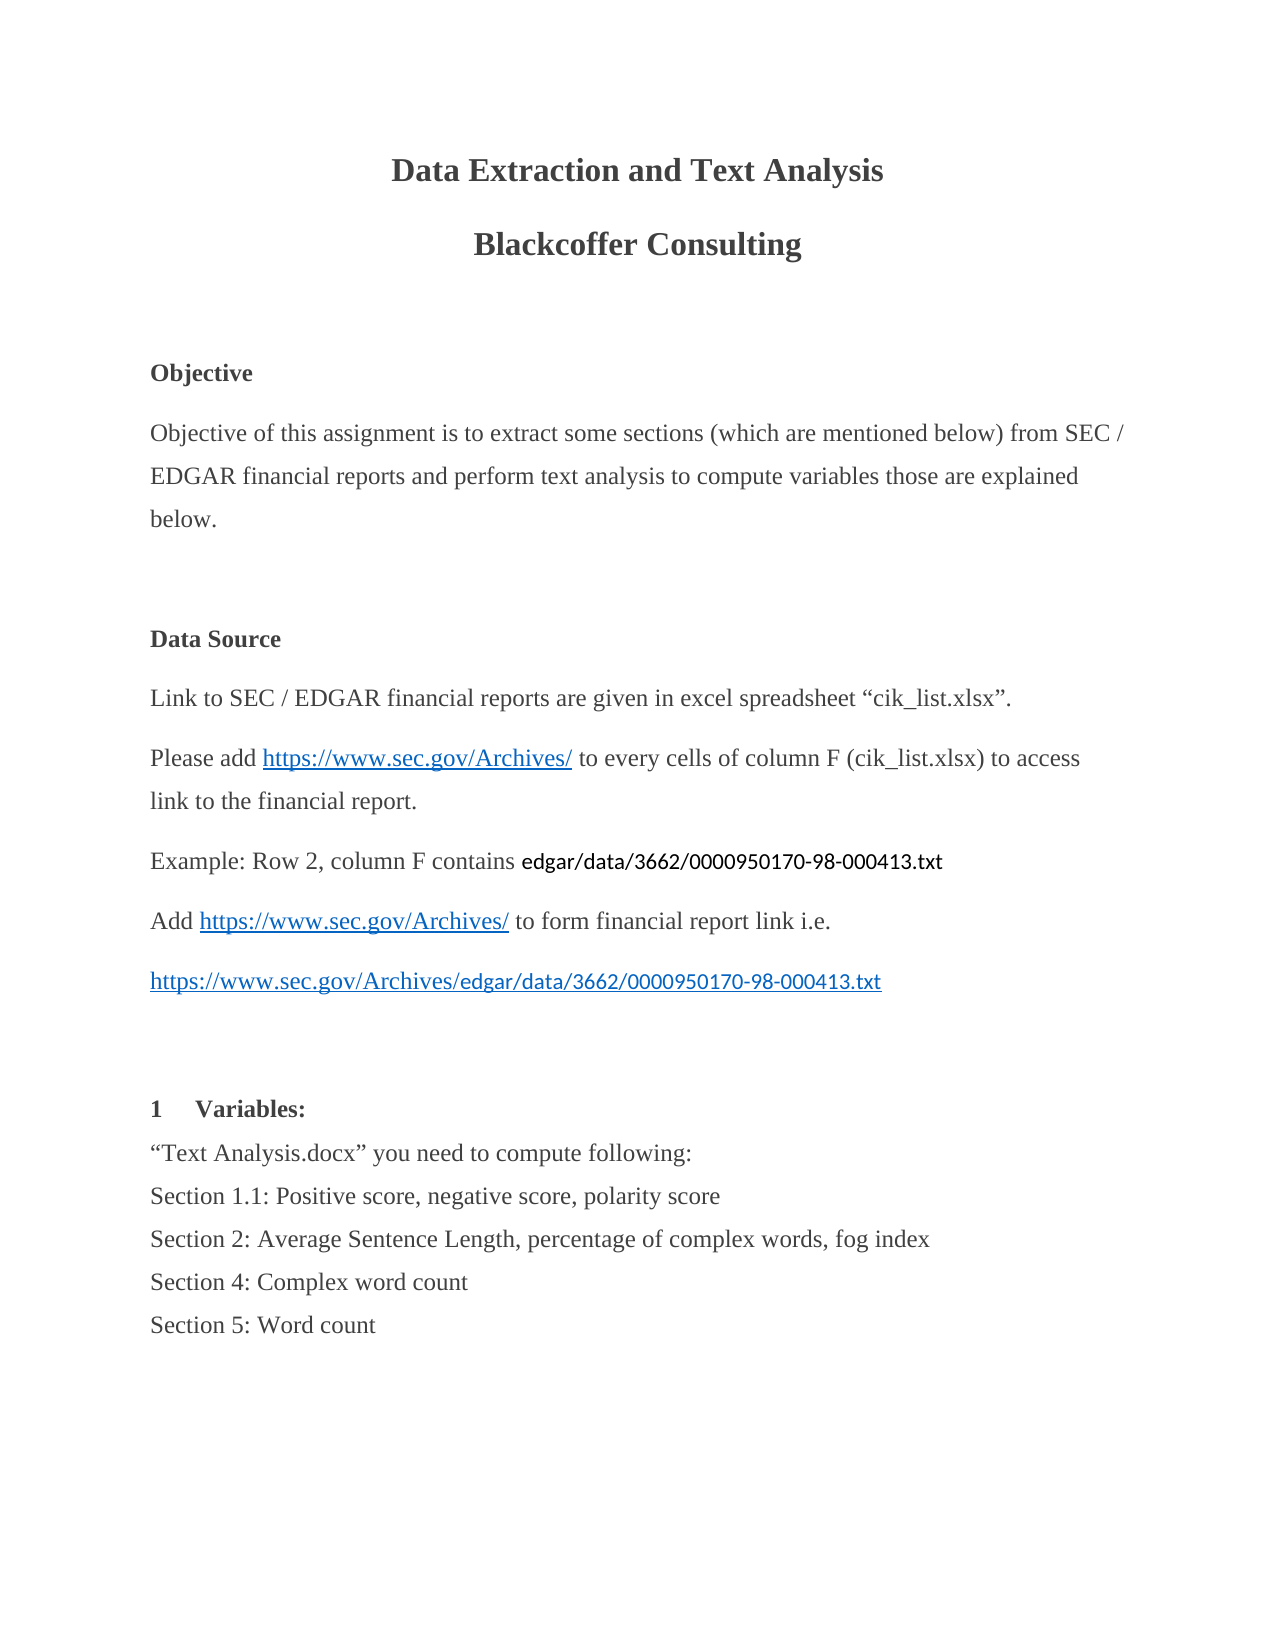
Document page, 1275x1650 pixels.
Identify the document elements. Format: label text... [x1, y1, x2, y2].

text Please add https://www.sec.gov/Archives/ to every cells of column F (cik_list.xlsx) to access link to the financial report. [150, 743, 1125, 815]
text “Text Analysis.docx” you need to compute following: [150, 1138, 1125, 1166]
text Data Source [150, 624, 1125, 652]
text Section 4: Complex word count [150, 1267, 1125, 1296]
subtitle Variables: [150, 1094, 1125, 1123]
text https://www.sec.gov/Archives/edgar/data/3662/0000950170-98-000413.txt [150, 966, 1125, 995]
text Section 5: Word count [150, 1310, 1125, 1339]
text Blackcoffer Consulting [150, 224, 1125, 262]
text Objective of this assignment is to extract some sections (which are mentioned below) from SEC / EDGAR financial reports and perform text analysis to compute variables those are explained below. [150, 418, 1125, 533]
text Example: Row 2, column F contains edgar/data/3662/0000950170-98-000413.txt [150, 846, 1125, 875]
text Add https://www.sec.gov/Archives/ to form financial report link i.e. [150, 906, 1125, 935]
text Section 1.1: Positive score, negative score, polarity score [150, 1181, 1125, 1209]
text Section 2: Average Sentence Length, percentage of complex words, fog index [150, 1224, 1125, 1253]
text Link to SEC / EDGAR financial reports are given in excel spreadsheet “cik_list.xlsx”. [150, 683, 1125, 712]
text Objective [150, 358, 1125, 387]
text Data Extraction and Text Analysis [150, 150, 1125, 188]
